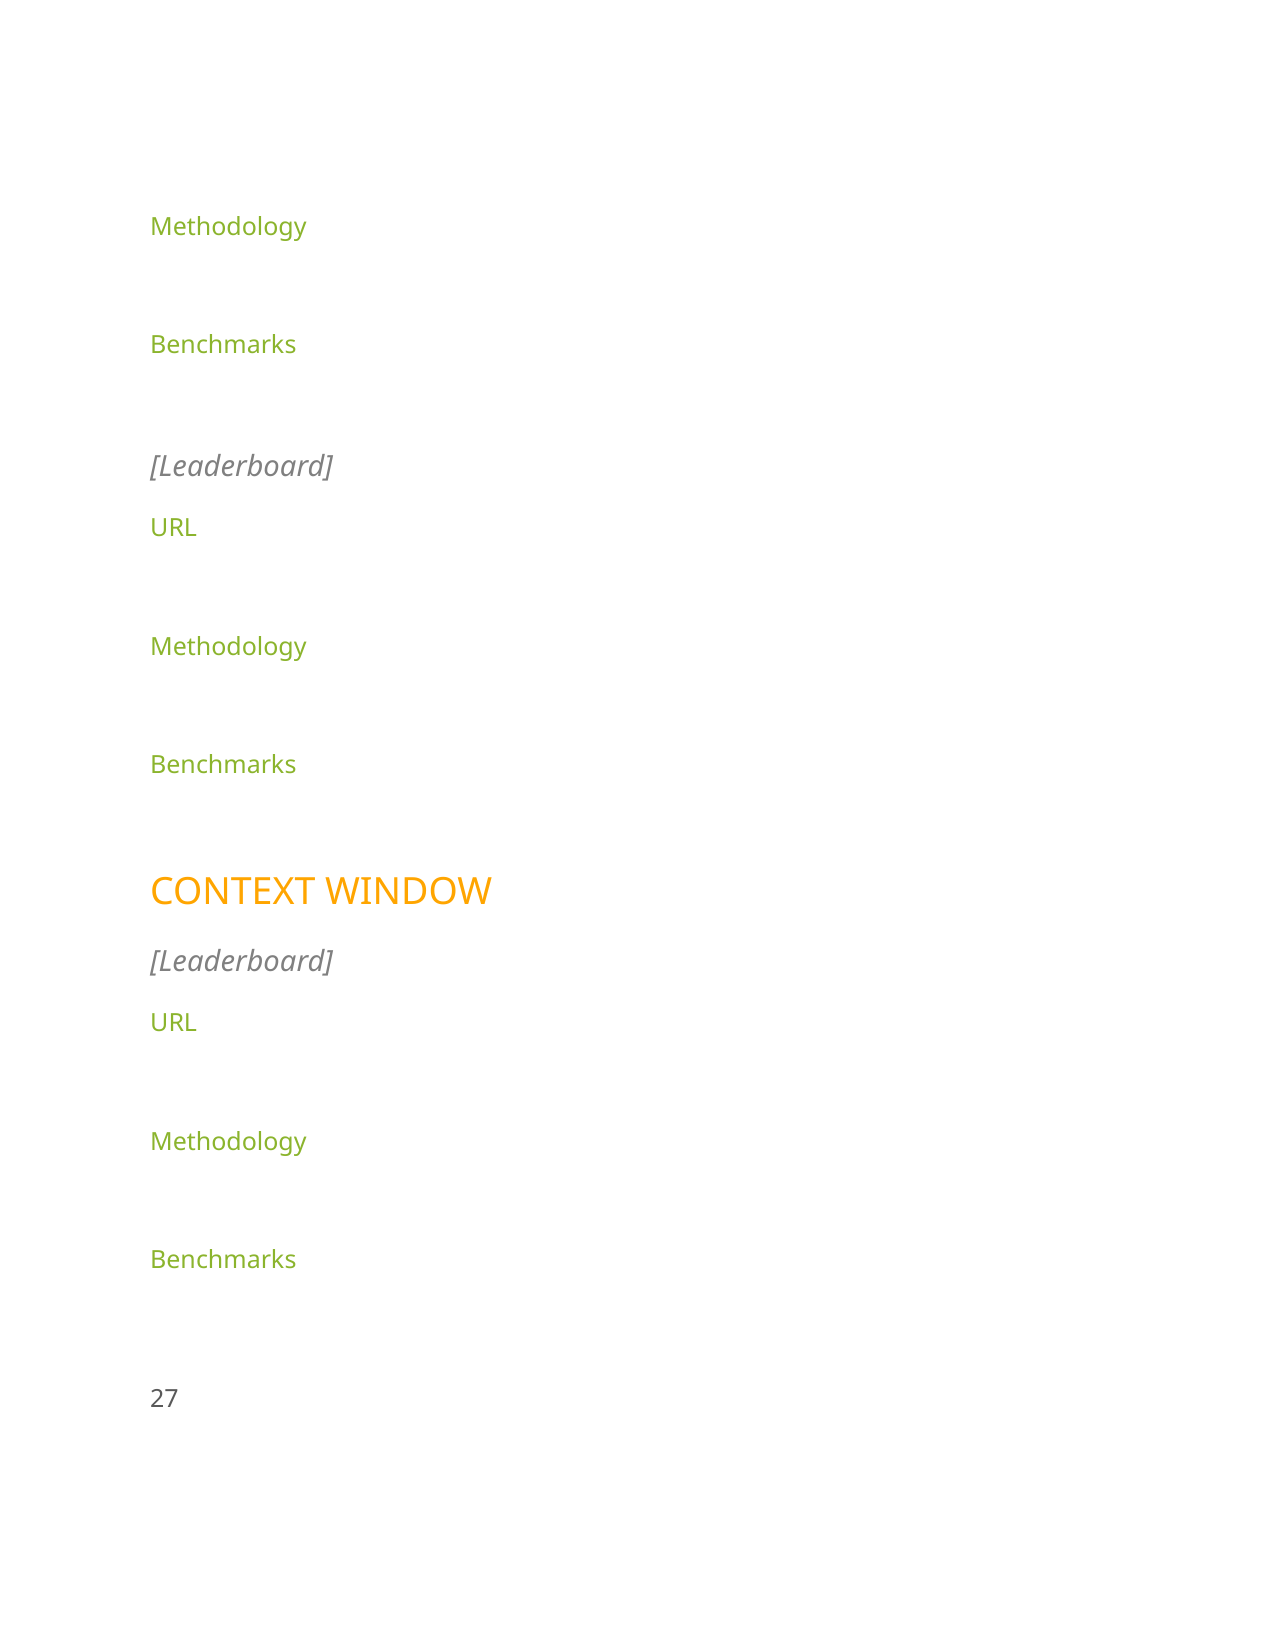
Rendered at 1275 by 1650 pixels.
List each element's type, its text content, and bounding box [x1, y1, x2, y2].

subtitle Benchmarks [150, 746, 1125, 780]
subtitle CONTEXT WINDOW [150, 864, 1125, 915]
subtitle Methodology [150, 209, 1125, 243]
subtitle [Leaderboard] [150, 940, 1125, 980]
subtitle Methodology [150, 1123, 1125, 1157]
subtitle [Leaderboard] [150, 445, 1125, 485]
subtitle URL [150, 1005, 1125, 1039]
subtitle Benchmarks [150, 1241, 1125, 1275]
subtitle URL [150, 510, 1125, 544]
subtitle Benchmarks [150, 327, 1125, 361]
subtitle Methodology [150, 628, 1125, 662]
